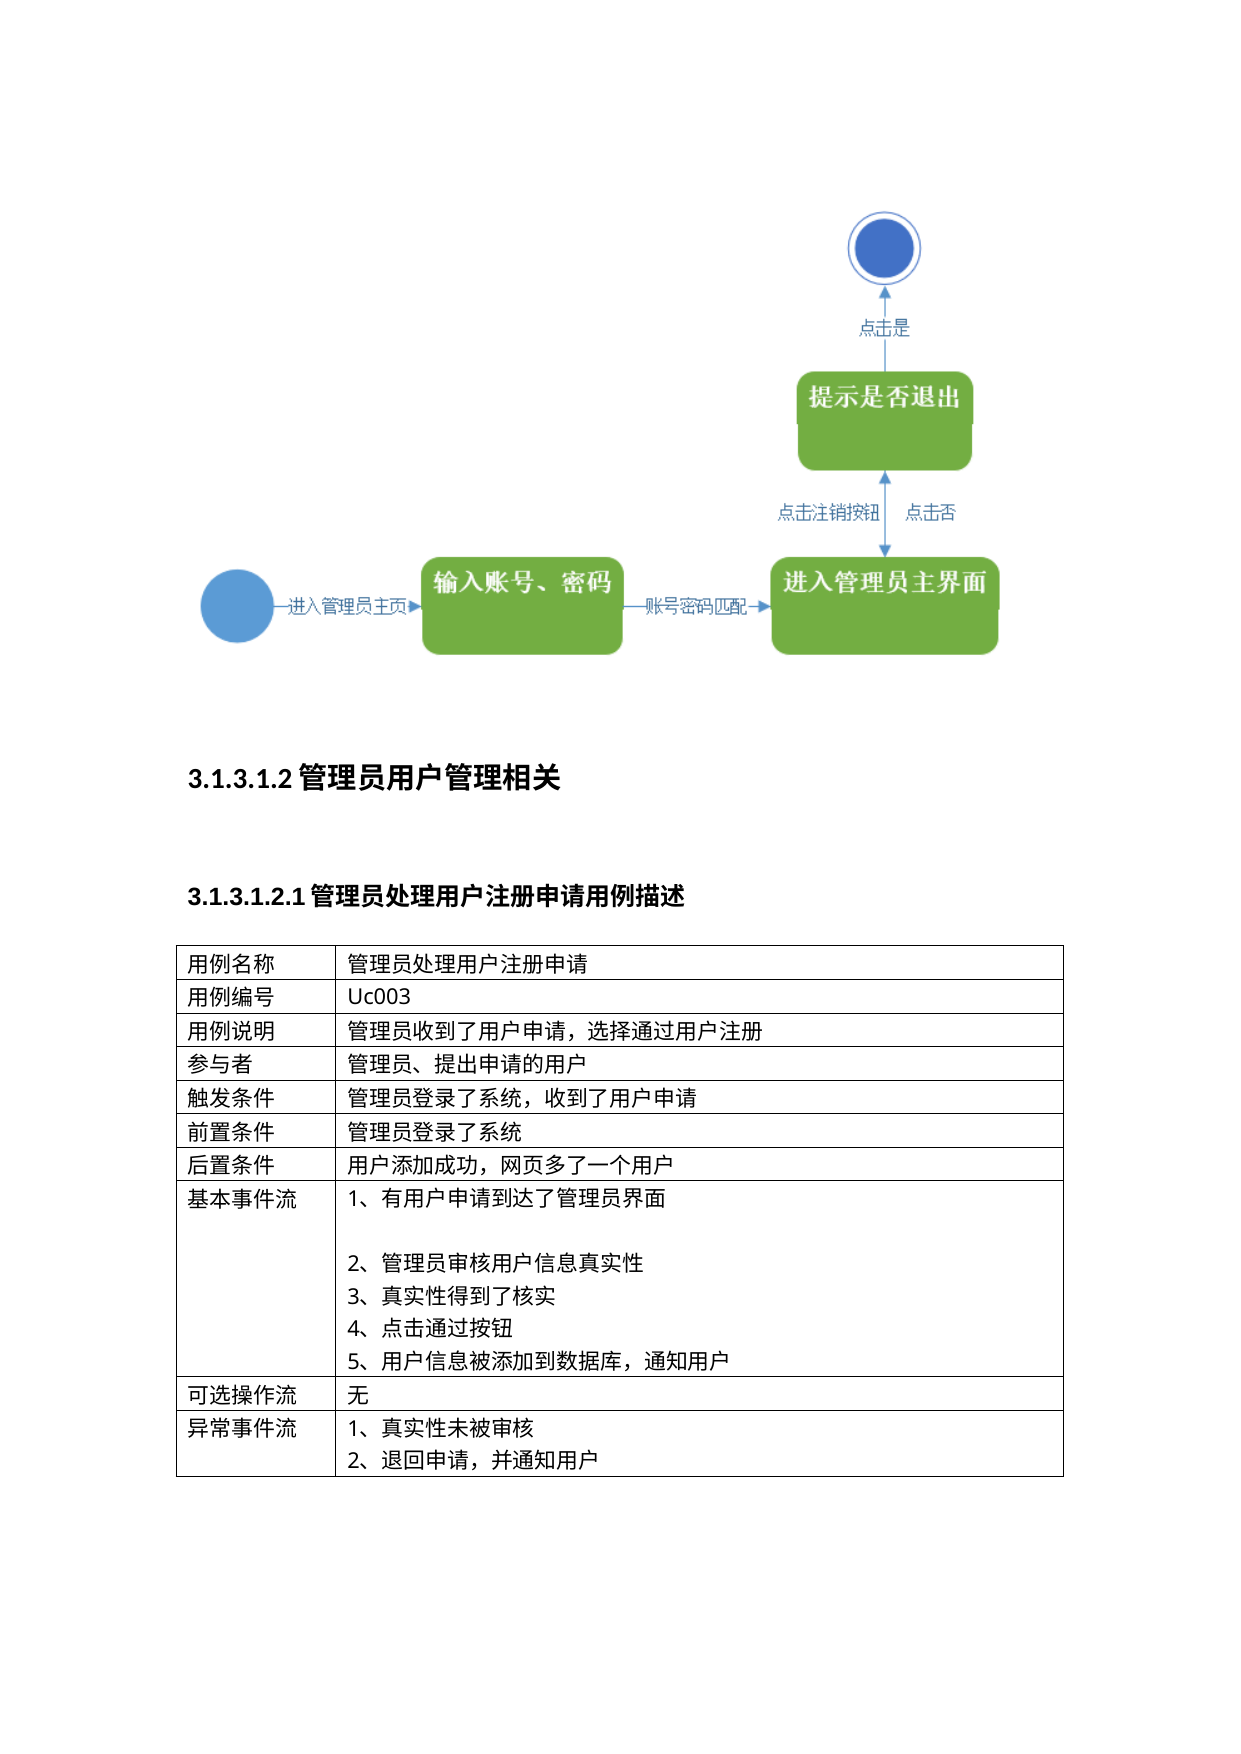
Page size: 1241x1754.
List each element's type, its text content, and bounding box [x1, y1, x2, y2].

table_header 用例名称 [177, 946, 335, 979]
table_cell 可选操作流 [177, 1377, 335, 1410]
table_cell 基本事件流 [177, 1181, 335, 1376]
picture [187, 162, 1011, 695]
table_cell 前置条件 [177, 1114, 335, 1147]
table_cell 异常事件流 [177, 1411, 335, 1476]
table_cell 有用户申请到达了管理员界面 管理员审核用户信息真实性 真实性得到了核实 点击通过按钮 用户信息被添加到数据库，通知用户 [336, 1181, 1063, 1376]
table_header 管理员处理用户注册申请 [336, 946, 1063, 979]
table_cell 用户添加成功，网页多了一个用户 [336, 1148, 1063, 1180]
table_cell 触发条件 [177, 1081, 335, 1113]
table_cell 管理员登录了系统 [336, 1114, 1063, 1147]
table_cell 用例编号 [177, 980, 335, 1012]
subtitle 3.1.3.1.2管理员用户管理相关 [187, 744, 1053, 809]
table_cell 1、真实性未被审核 2、退回申请，并通知用户 [336, 1411, 1063, 1476]
table_cell 管理员、提出申请的用户 [336, 1047, 1063, 1079]
table_cell 管理员收到了用户申请，选择通过用户注册 [336, 1014, 1063, 1046]
table_cell 参与者 [177, 1047, 335, 1079]
table_cell 管理员登录了系统，收到了用户申请 [336, 1081, 1063, 1113]
table_cell Uc003 [336, 980, 1063, 1012]
table_cell 后置条件 [177, 1148, 335, 1180]
subtitle 3.1.3.1.2.1管理员处理用户注册申请用例描述 [187, 862, 1053, 927]
table_cell 用例说明 [177, 1014, 335, 1046]
table_cell 无 [336, 1377, 1063, 1410]
